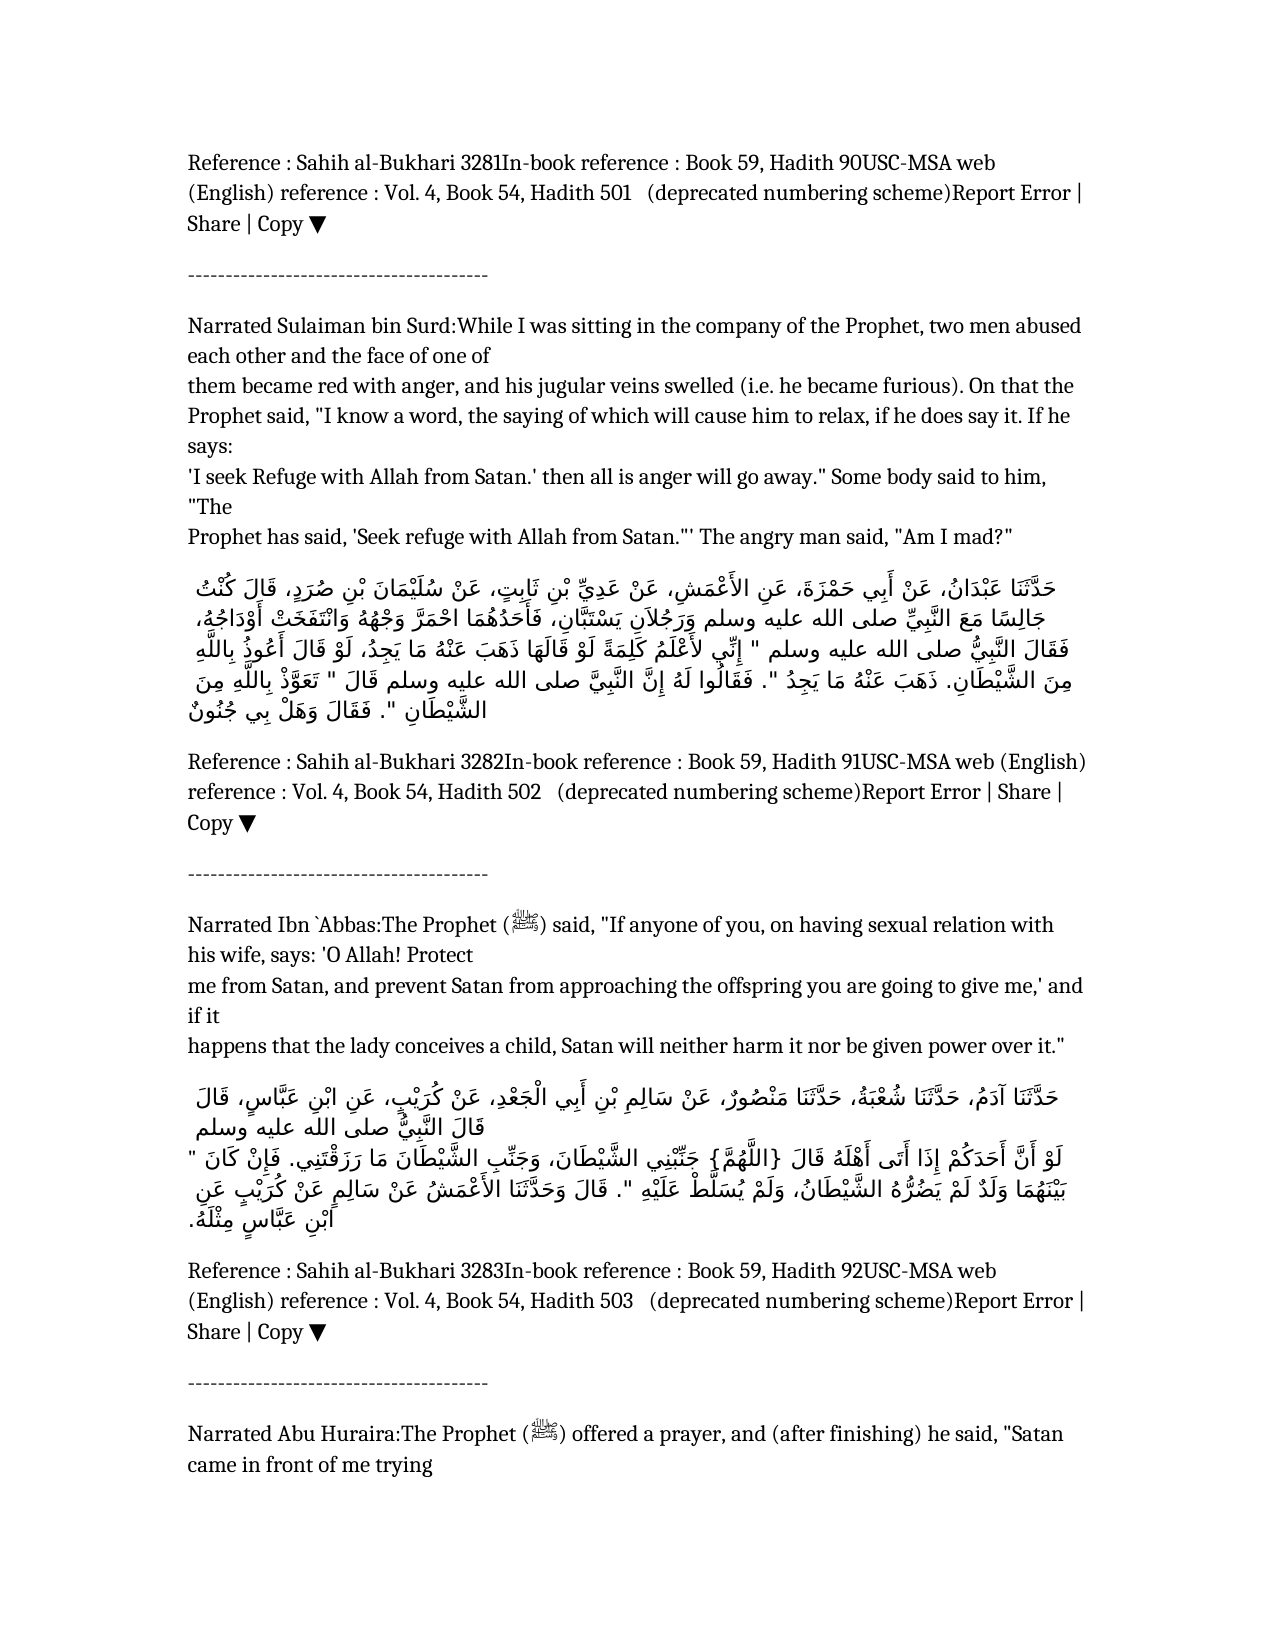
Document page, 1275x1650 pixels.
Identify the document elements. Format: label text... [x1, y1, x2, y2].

text ---------------------------------------- [187, 860, 1087, 887]
text Reference : Sahih al-Bukhari 3281In-book reference : Book 59, Hadith 90USC-MSA web (English) reference : Vol. 4, Book 54, Hadith 501 (deprecated numbering scheme)Report Error | Share | Copy ▼ [187, 150, 1087, 237]
text حَدَّثَنَا آدَمُ، حَدَّثَنَا شُعْبَةُ، حَدَّثَنَا مَنْصُورٌ، عَنْ سَالِمِ بْنِ أَبِي الْجَعْدِ، عَنْ كُرَيْبٍ، عَنِ ابْنِ عَبَّاسٍ، قَالَ قَالَ النَّبِيُّ صلى الله عليه وسلم ‏ "‏ لَوْ أَنَّ أَحَدَكُمْ إِذَا أَتَى أَهْلَهُ قَالَ ‏{‏اللَّهُمَّ‏}‏ جَنِّبْنِي الشَّيْطَانَ، وَجَنِّبِ الشَّيْطَانَ مَا رَزَقْتَنِي‏.‏ فَإِنْ كَانَ بَيْنَهُمَا وَلَدٌ لَمْ يَضُرُّهُ الشَّيْطَانُ، وَلَمْ يُسَلَّطْ عَلَيْهِ ‏"‏‏.‏ قَالَ وَحَدَّثَنَا الأَعْمَشُ عَنْ سَالِمٍ عَنْ كُرَيْبٍ عَنِ ابْنِ عَبَّاسٍ مِثْلَهُ‏.‏ [187, 1084, 1087, 1233]
text Narrated Sulaiman bin Surd:While I was sitting in the company of the Prophet, two men abused each other and the face of one of them became red with anger, and his jugular veins swelled (i.e. he became furious). On that the Prophet said, "I know a word, the saying of which will cause him to relax, if he does say it. If he says: 'I seek Refuge with Allah from Satan.' then all is anger will go away." Some body said to him, "The Prophet has said, 'Seek refuge with Allah from Satan."' The angry man said, "Am I mad?" [187, 312, 1087, 550]
text Reference : Sahih al-Bukhari 3283In-book reference : Book 59, Hadith 92USC-MSA web (English) reference : Vol. 4, Book 54, Hadith 503 (deprecated numbering scheme)Report Error | Share | Copy ▼ [187, 1258, 1087, 1345]
text ---------------------------------------- [187, 1369, 1087, 1396]
text حَدَّثَنَا عَبْدَانُ، عَنْ أَبِي حَمْزَةَ، عَنِ الأَعْمَشِ، عَنْ عَدِيِّ بْنِ ثَابِتٍ، عَنْ سُلَيْمَانَ بْنِ صُرَدٍ، قَالَ كُنْتُ جَالِسًا مَعَ النَّبِيِّ صلى الله عليه وسلم وَرَجُلاَنِ يَسْتَبَّانِ، فَأَحَدُهُمَا احْمَرَّ وَجْهُهُ وَانْتَفَخَتْ أَوْدَاجُهُ، فَقَالَ النَّبِيُّ صلى الله عليه وسلم ‏"‏ إِنِّي لأَعْلَمُ كَلِمَةً لَوْ قَالَهَا ذَهَبَ عَنْهُ مَا يَجِدُ، لَوْ قَالَ أَعُوذُ بِاللَّهِ مِنَ الشَّيْطَانِ‏.‏ ذَهَبَ عَنْهُ مَا يَجِدُ ‏"‏‏.‏ فَقَالُوا لَهُ إِنَّ النَّبِيَّ صلى الله عليه وسلم قَالَ ‏"‏ تَعَوَّذْ بِاللَّهِ مِنَ الشَّيْطَانِ ‏"‏‏.‏ فَقَالَ وَهَلْ بِي جُنُونٌ [187, 575, 1087, 724]
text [187, 1421, 1087, 1478]
text Reference : Sahih al-Bukhari 3282In-book reference : Book 59, Hadith 91USC-MSA web (English) reference : Vol. 4, Book 54, Hadith 502 (deprecated numbering scheme)Report Error | Share | Copy ▼ [187, 749, 1087, 836]
text ---------------------------------------- [187, 261, 1087, 288]
text Narrated Ibn `Abbas:The Prophet (ﷺ) said, "If anyone of you, on having sexual relation with his wife, says: 'O Allah! Protect me from Satan, and prevent Satan from approaching the offspring you are going to give me,' and if it happens that the lady conceives a child, Satan will neither harm it nor be given power over it." [187, 911, 1087, 1059]
